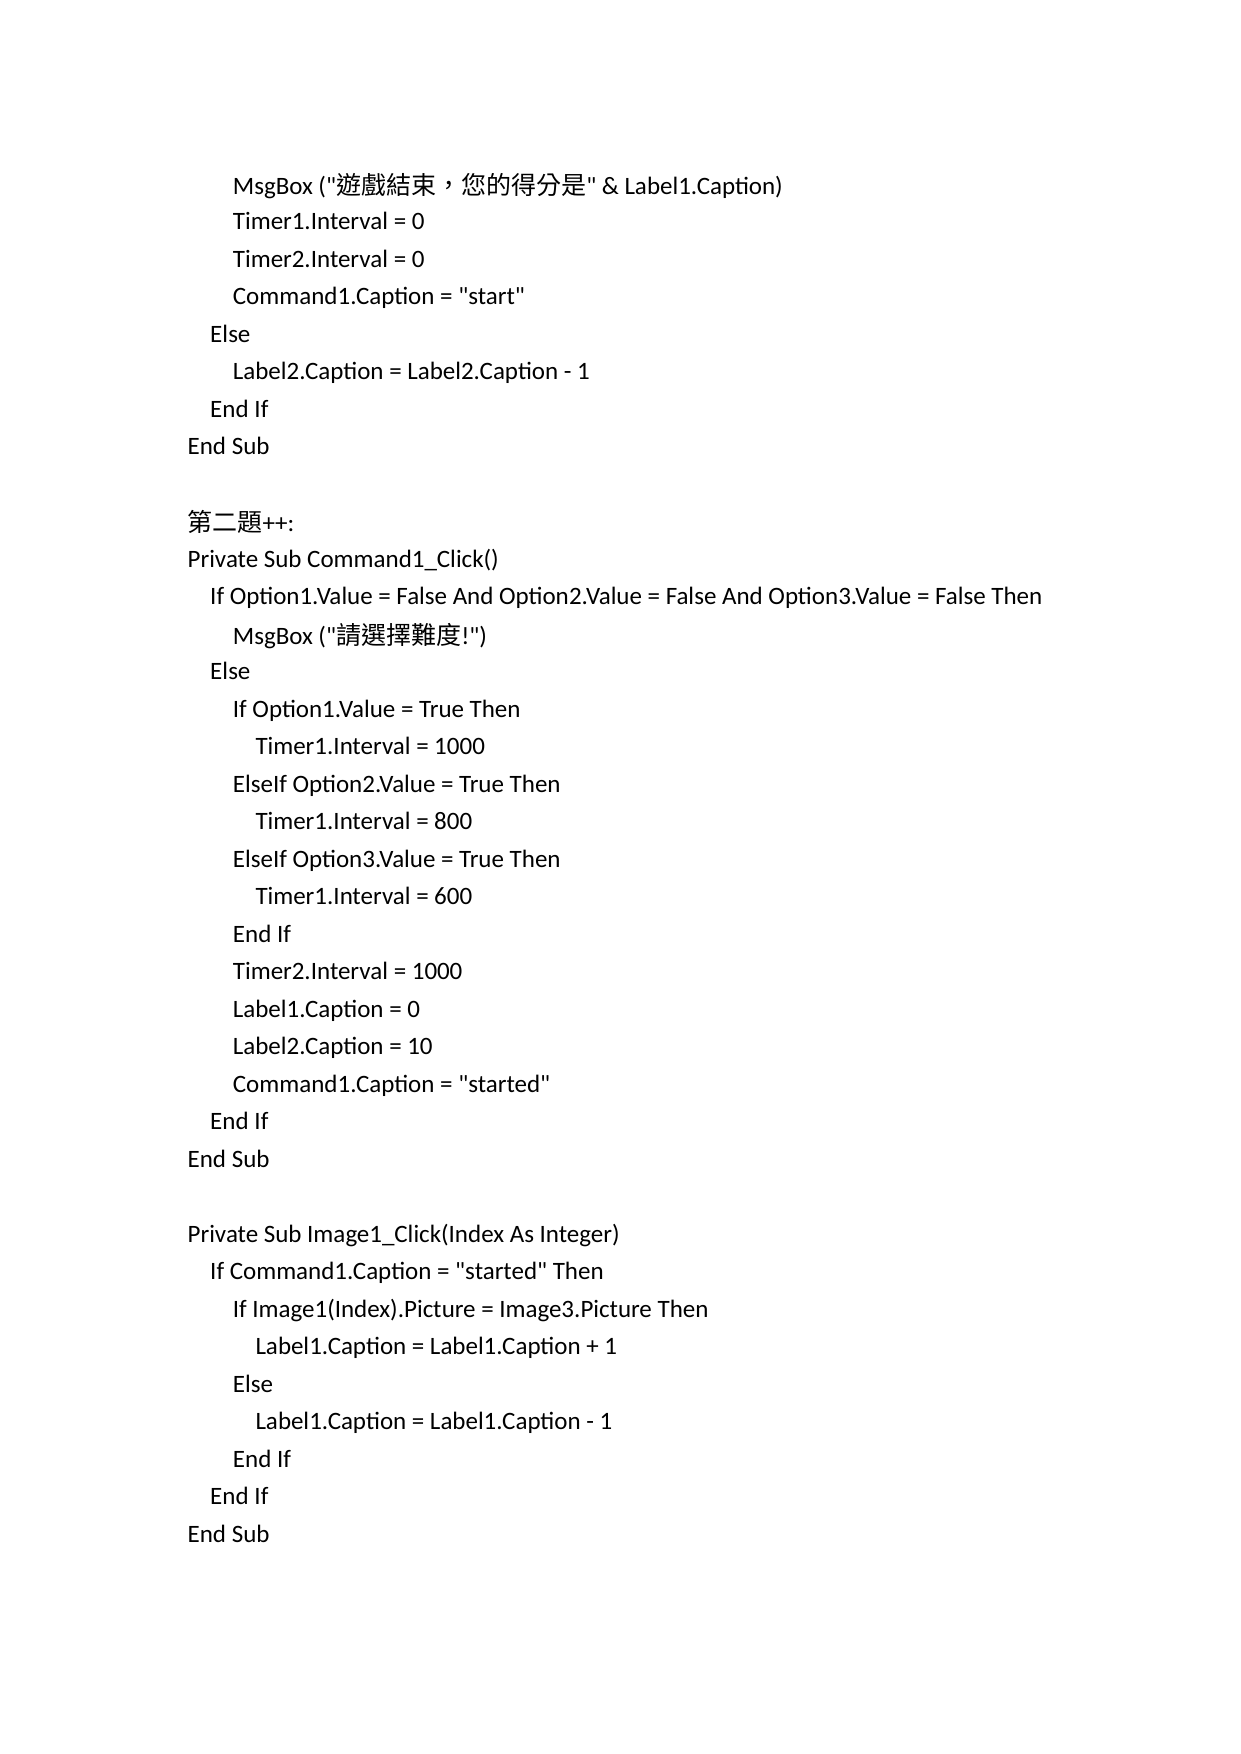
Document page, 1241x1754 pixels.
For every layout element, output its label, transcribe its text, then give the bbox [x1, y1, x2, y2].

text Label2.Caption = Label2.Caption - 1 [187, 352, 1053, 389]
text End If [187, 1477, 1053, 1514]
text Else [187, 652, 1053, 689]
text 第二題++: [187, 502, 1053, 539]
text If Command1.Caption = "started" Then [187, 1252, 1053, 1289]
text MsgBox ("遊戲結束，您的得分是" & Label1.Caption) [187, 164, 1053, 202]
text End If [187, 389, 1053, 427]
text End If [187, 914, 1053, 952]
text MsgBox ("請選擇難度!") [187, 614, 1053, 652]
text End Sub [187, 1514, 1053, 1552]
text Label1.Caption = 0 [187, 989, 1053, 1027]
text Timer1.Interval = 800 [187, 802, 1053, 839]
text Label1.Caption = Label1.Caption - 1 [187, 1402, 1053, 1439]
text End If [187, 1439, 1053, 1477]
text Timer1.Interval = 1000 [187, 727, 1053, 764]
text Timer1.Interval = 0 [187, 202, 1053, 239]
text Timer2.Interval = 0 [187, 239, 1053, 277]
text Private Sub Image1_Click(Index As Integer) [187, 1214, 1053, 1252]
text End Sub [187, 427, 1053, 464]
text ElseIf Option3.Value = True Then [187, 839, 1053, 877]
text Else [187, 1364, 1053, 1402]
text Label1.Caption = Label1.Caption + 1 [187, 1327, 1053, 1364]
text End Sub [187, 1139, 1053, 1177]
text If Option1.Value = True Then [187, 689, 1053, 727]
text Label2.Caption = 10 [187, 1027, 1053, 1064]
text Command1.Caption = "start" [187, 277, 1053, 314]
text If Option1.Value = False And Option2.Value = False And Option3.Value = False Then [187, 577, 1053, 614]
text If Image1(Index).Picture = Image3.Picture Then [187, 1289, 1053, 1327]
text Else [187, 314, 1053, 352]
text End If [187, 1102, 1053, 1139]
text Command1.Caption = "started" [187, 1064, 1053, 1102]
text Timer1.Interval = 600 [187, 877, 1053, 914]
text Timer2.Interval = 1000 [187, 952, 1053, 989]
text ElseIf Option2.Value = True Then [187, 764, 1053, 802]
text Private Sub Command1_Click() [187, 539, 1053, 577]
